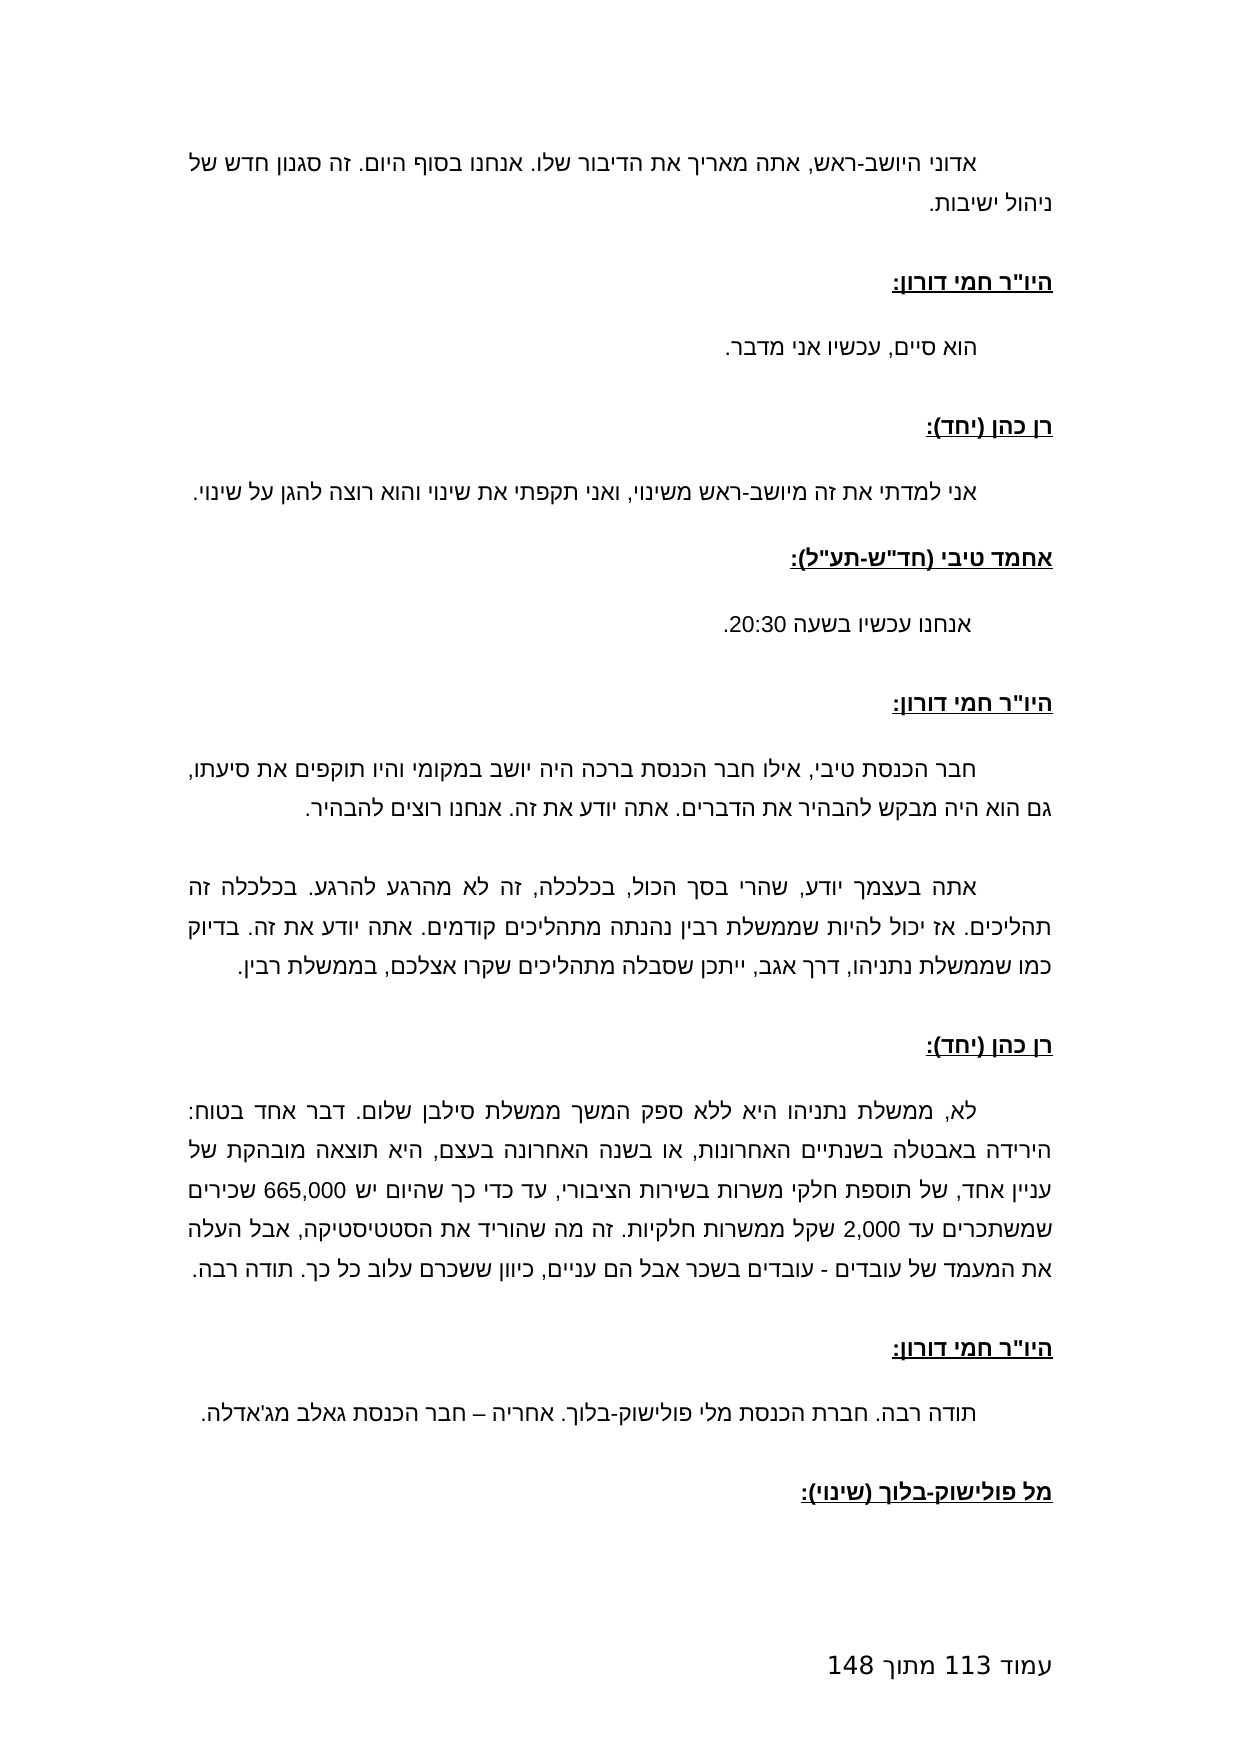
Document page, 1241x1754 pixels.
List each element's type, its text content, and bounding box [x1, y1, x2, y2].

text היו"ר חמי דורון: [187, 690, 1053, 716]
text חבר הכנסת טיבי, אילו חבר הכנסת ברכה היה יושב במקומי והיו תוקפים את סיעתו, גם הוא היה מבקש להבהיר את הדברים. אתה יודע את זה. אנחנו רוצים להבהיר. [187, 756, 1053, 821]
text היו"ר חמי דורון: [187, 1334, 1053, 1361]
text מל פולישוק-בלוך (שינוי): [187, 1479, 1053, 1506]
text היו"ר חמי דורון: [187, 268, 1053, 295]
text הוא סיים, עכשיו אני מדבר. [187, 334, 1053, 361]
text תודה רבה. חברת הכנסת מלי פולישוק-בלוך. אחריה – חבר הכנסת גאלב מג'אדלה. [187, 1400, 1053, 1427]
text לא, ממשלת נתניהו היא ללא ספק המשך ממשלת סילבן שלום. דבר אחד בטוח: הירידה באבטלה בשנתיים האחרונות, או בשנה האחרונה בעצם, היא תוצאה מובהקת של עניין אחד, של תוספת חלקי משרות בשירות הציבורי, עד כדי כך שהיום יש 665,000 שכירים שמשתכרים עד 2,000 שקל ממשרות חלקיות. זה מה שהוריד את הסטטיסטיקה, אבל העלה את המעמד של עובדים - עובדים בשכר אבל הם עניים, כיוון ששכרם עלוב כל כך. תודה רבה. [187, 1098, 1053, 1282]
text אני למדתי את זה מיושב-ראש משינוי, ואני תקפתי את שינוי והוא רוצה להגן על שינוי. [187, 479, 1053, 505]
text אדוני היושב-ראש, אתה מאריך את הדיבור שלו. אנחנו בסוף היום. זה סגנון חדש של ניהול ישיבות. [187, 150, 1053, 216]
text רן כהן (יחד): [187, 413, 1053, 439]
text רן כהן (יחד): [187, 1032, 1053, 1058]
text אנחנו עכשיו בשעה 20:30. [187, 611, 1053, 637]
text אתה בעצמך יודע, שהרי בסך הכול, בכלכלה, זה לא מהרגע להרגע. בכלכלה זה תהליכים. אז יכול להיות שממשלת רבין נהנתה מתהליכים קודמים. אתה יודע את זה. בדיוק כמו שממשלת נתניהו, דרך אגב, ייתכן שסבלה מתהליכים שקרו אצלכם, בממשלת רבין. [187, 874, 1053, 979]
text אחמד טיבי (חד"ש-תע"ל): [187, 545, 1053, 571]
